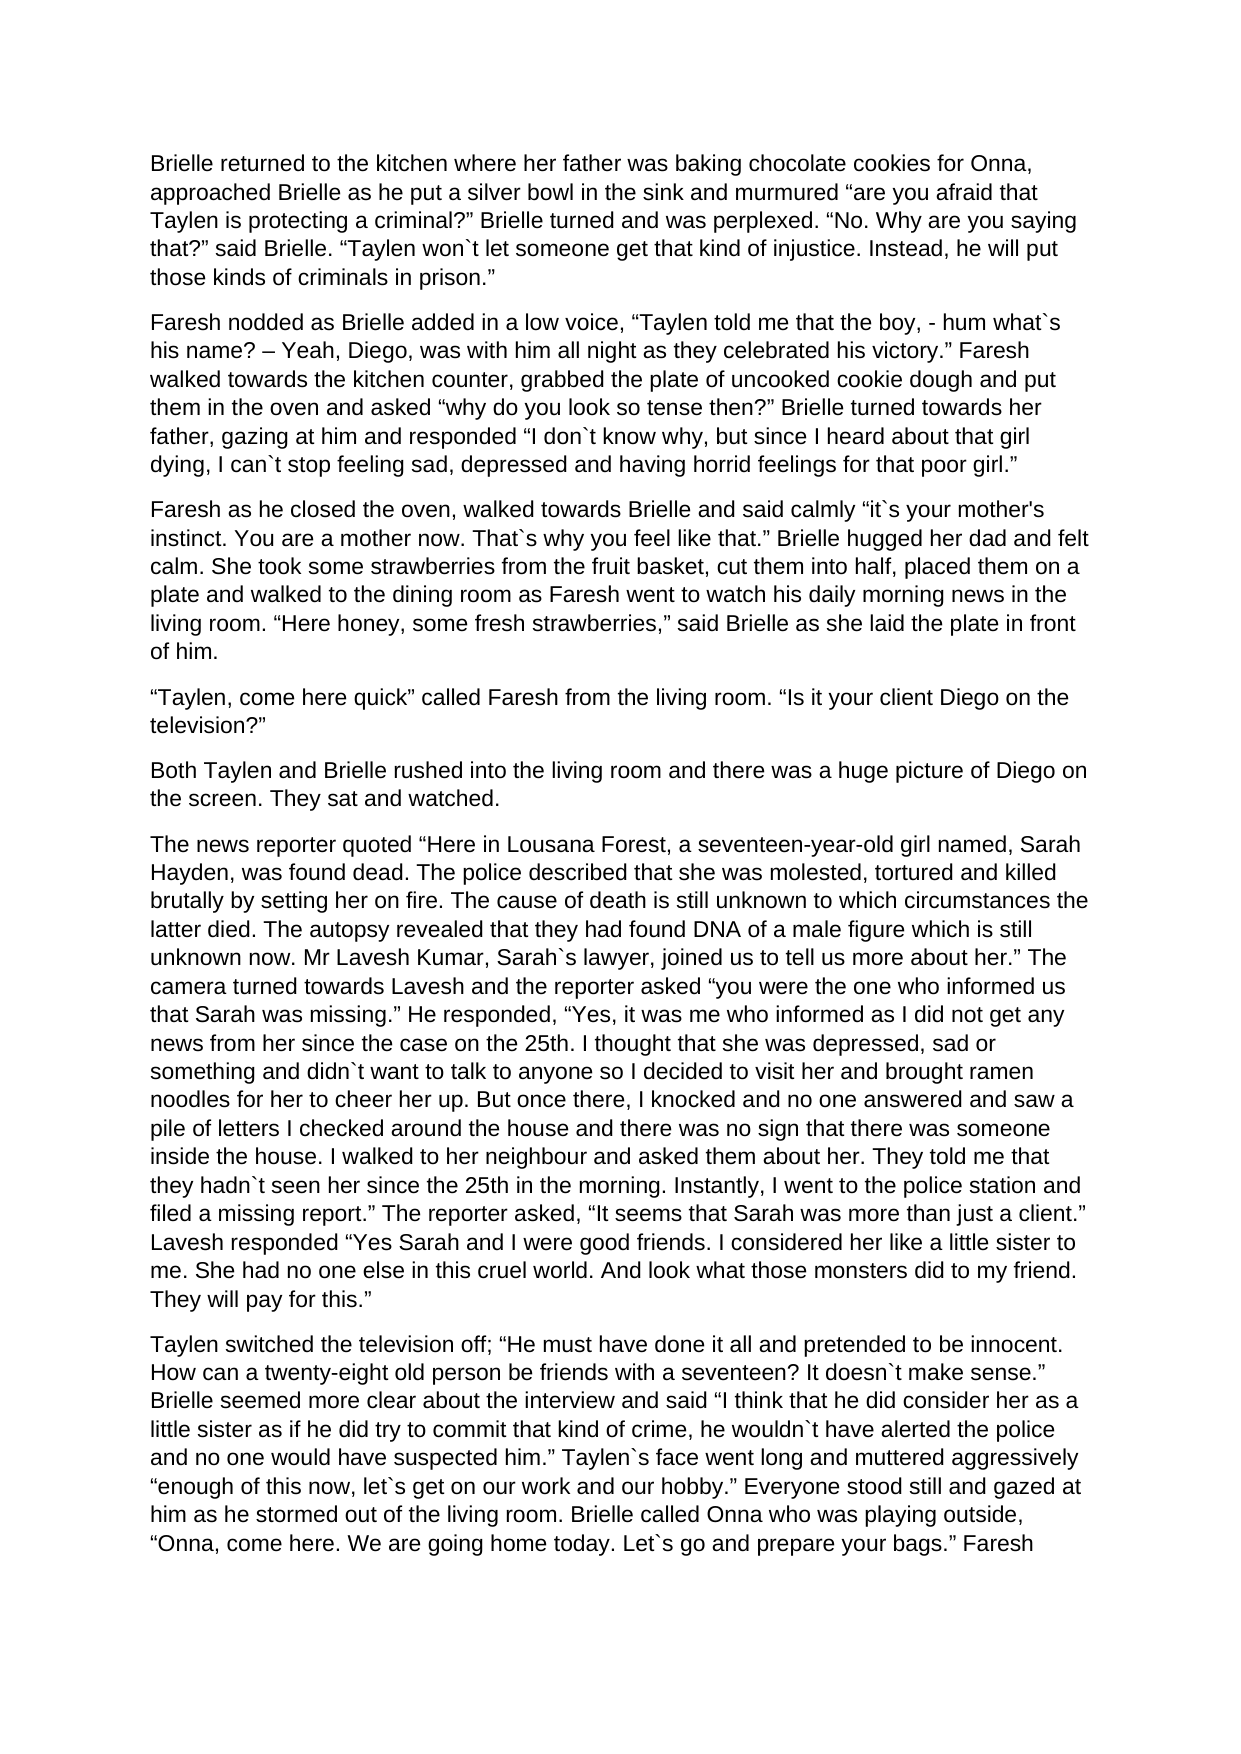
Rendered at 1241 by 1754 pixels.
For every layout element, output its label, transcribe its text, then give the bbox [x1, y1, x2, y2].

text Faresh as he closed the oven, walked towards Brielle and said calmly “it`s your mother's instinct. You are a mother now. That`s why you feel like that.” Brielle hugged her dad and felt calm. She took some strawberries from the fruit basket, cut them into half, placed them on a plate and walked to the dining room as Faresh went to watch his daily morning news in the living room. “Here honey, some fresh strawberries,” said Brielle as she laid the plate in front of him. [150, 496, 1090, 665]
text Both Taylen and Brielle rushed into the living room and there was a huge picture of Diego on the screen. They sat and watched. [150, 757, 1090, 812]
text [150, 1331, 1090, 1556]
text The news reporter quoted “Here in Lousana Forest, a seventeen-year-old girl named, Sarah Hayden, was found dead. The police described that she was molested, tortured and killed brutally by setting her on fire. The cause of death is still unknown to which circumstances the latter died. The autopsy revealed that they had found DNA of a male figure which is still unknown now. Mr Lavesh Kumar, Sarah`s lawyer, joined us to tell us more about her.” The camera turned towards Lavesh and the reporter asked “you were the one who informed us that Sarah was missing.” He responded, “Yes, it was me who informed as I did not get any news from her since the case on the 25th. I thought that she was depressed, sad or something and didn`t want to talk to anyone so I decided to visit her and brought ramen noodles for her to cheer her up. But once there, I knocked and no one answered and saw a pile of letters I checked around the house and there was no sign that there was someone inside the house. I walked to her neighbour and asked them about her. They told me that they hadn`t seen her since the 25th in the morning. Instantly, I went to the police station and filed a missing report.” The reporter asked, “It seems that Sarah was more than just a client.” Lavesh responded “Yes Sarah and I were good friends. I considered her like a little sister to me. She had no one else in this cruel world. And look what those monsters did to my friend. They will pay for this.” [150, 831, 1090, 1312]
text “Taylen, come here quick” called Faresh from the living room. “Is it your client Diego on the television?” [150, 683, 1090, 738]
text Brielle returned to the kitchen where her father was baking chocolate cookies for Onna, approached Brielle as he put a silver bowl in the sink and murmured “are you afraid that Taylen is protecting a criminal?” Brielle turned and was perplexed. “No. Why are you saying that?” said Brielle. “Taylen won`t let someone get that kind of injustice. Instead, he will put those kinds of criminals in prison.” [150, 150, 1090, 290]
text Faresh nodded as Brielle added in a low voice, “Taylen told me that the boy, - hum what`s his name? – Yeah, Diego, was with him all night as they celebrated his victory.” Faresh walked towards the kitchen counter, grabbed the plate of uncooked cookie dough and put them in the oven and asked “why do you look so tense then?” Brielle turned towards her father, gazing at him and responded “I don`t know why, but since I heard about that girl dying, I can`t stop feeling sad, depressed and having horrid feelings for that poor girl.” [150, 309, 1090, 477]
